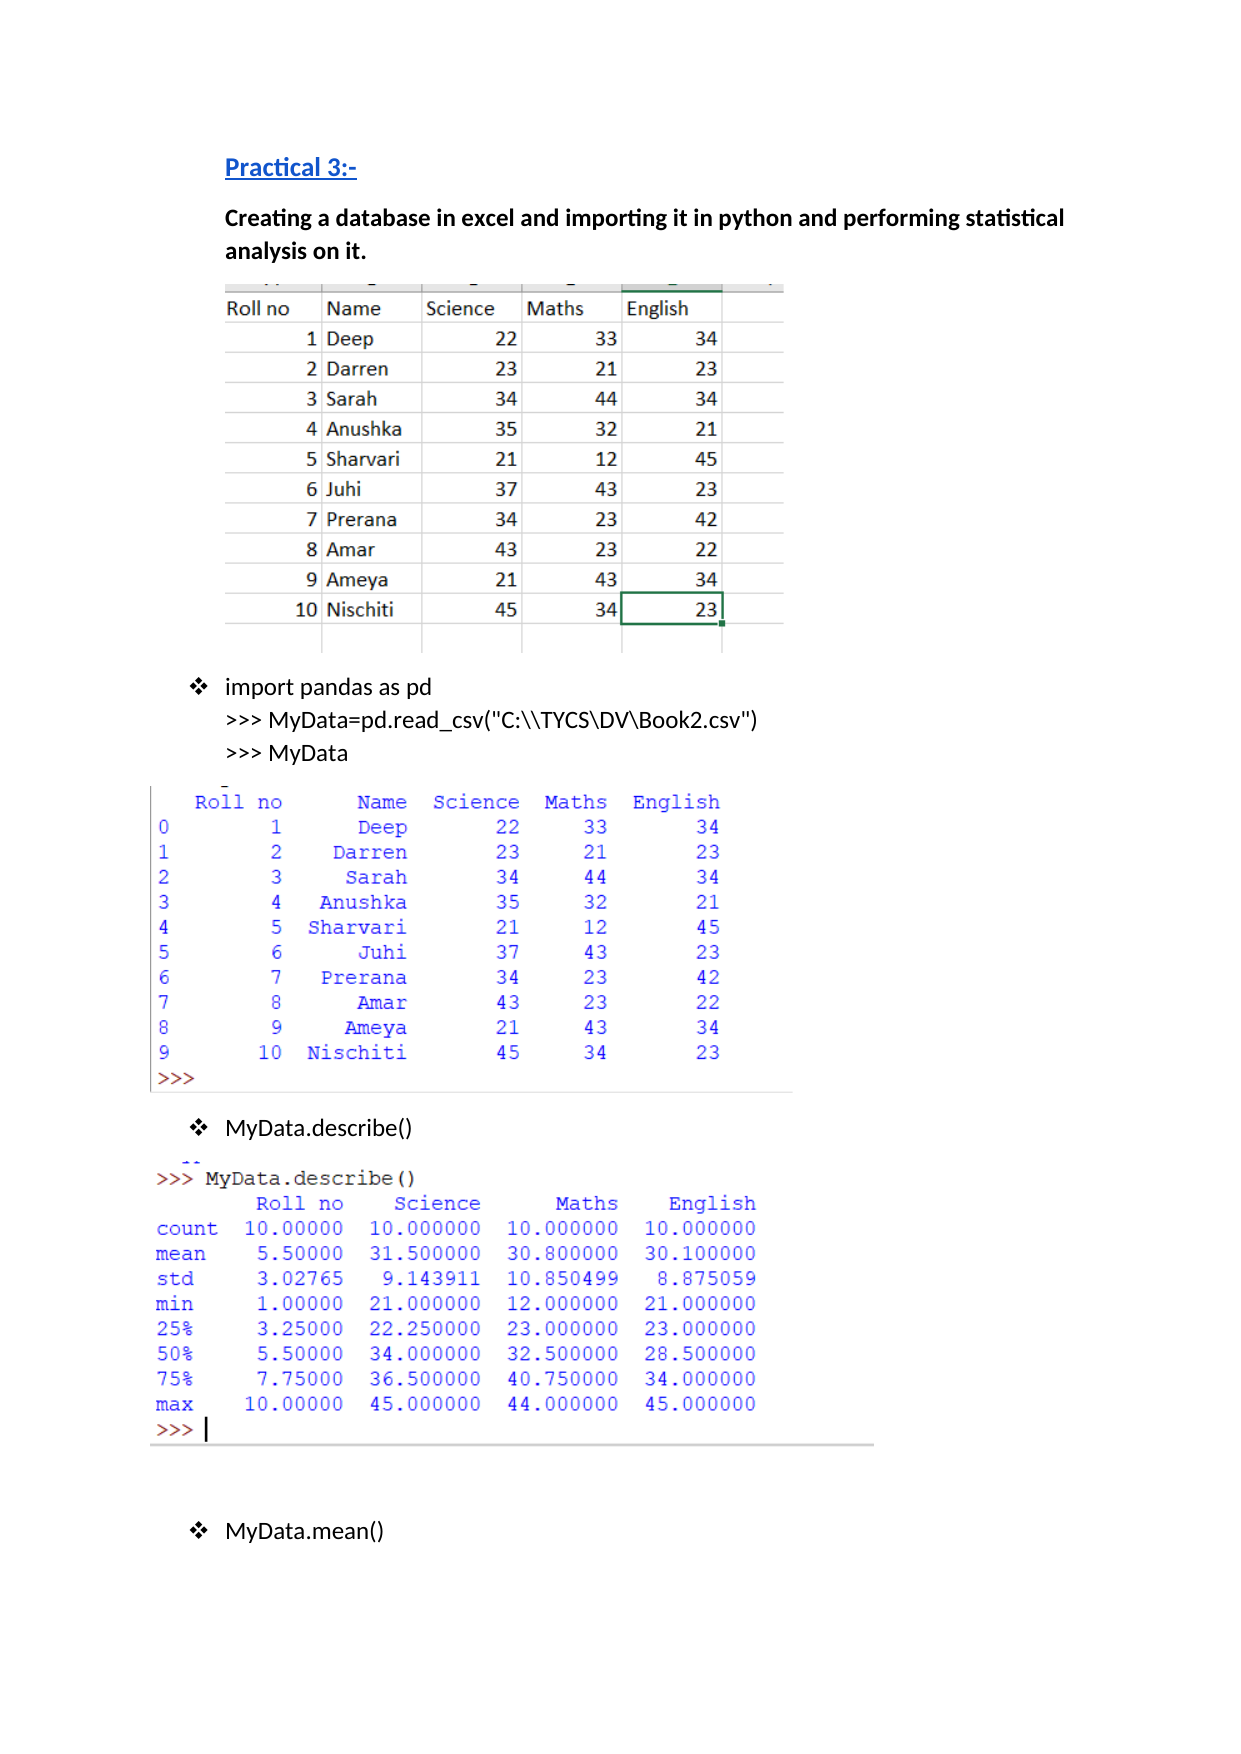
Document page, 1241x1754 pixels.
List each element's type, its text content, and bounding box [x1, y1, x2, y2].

list MyData.describe() [187, 1112, 1090, 1142]
list import pandas as pd [187, 671, 1090, 702]
picture [150, 1161, 874, 1447]
list >>> MyData [225, 737, 1090, 768]
text Creating a database in excel and importing it in python and performing statistical analysis on it. [225, 202, 1090, 266]
list MyData.mean() [187, 1515, 1090, 1545]
picture [150, 786, 793, 1093]
text Practical 3:- [225, 150, 1090, 183]
list >>> MyData=pd.read_csv("C:\\TYCS\DV\Book2.csv") [225, 704, 1090, 735]
picture [225, 284, 784, 653]
